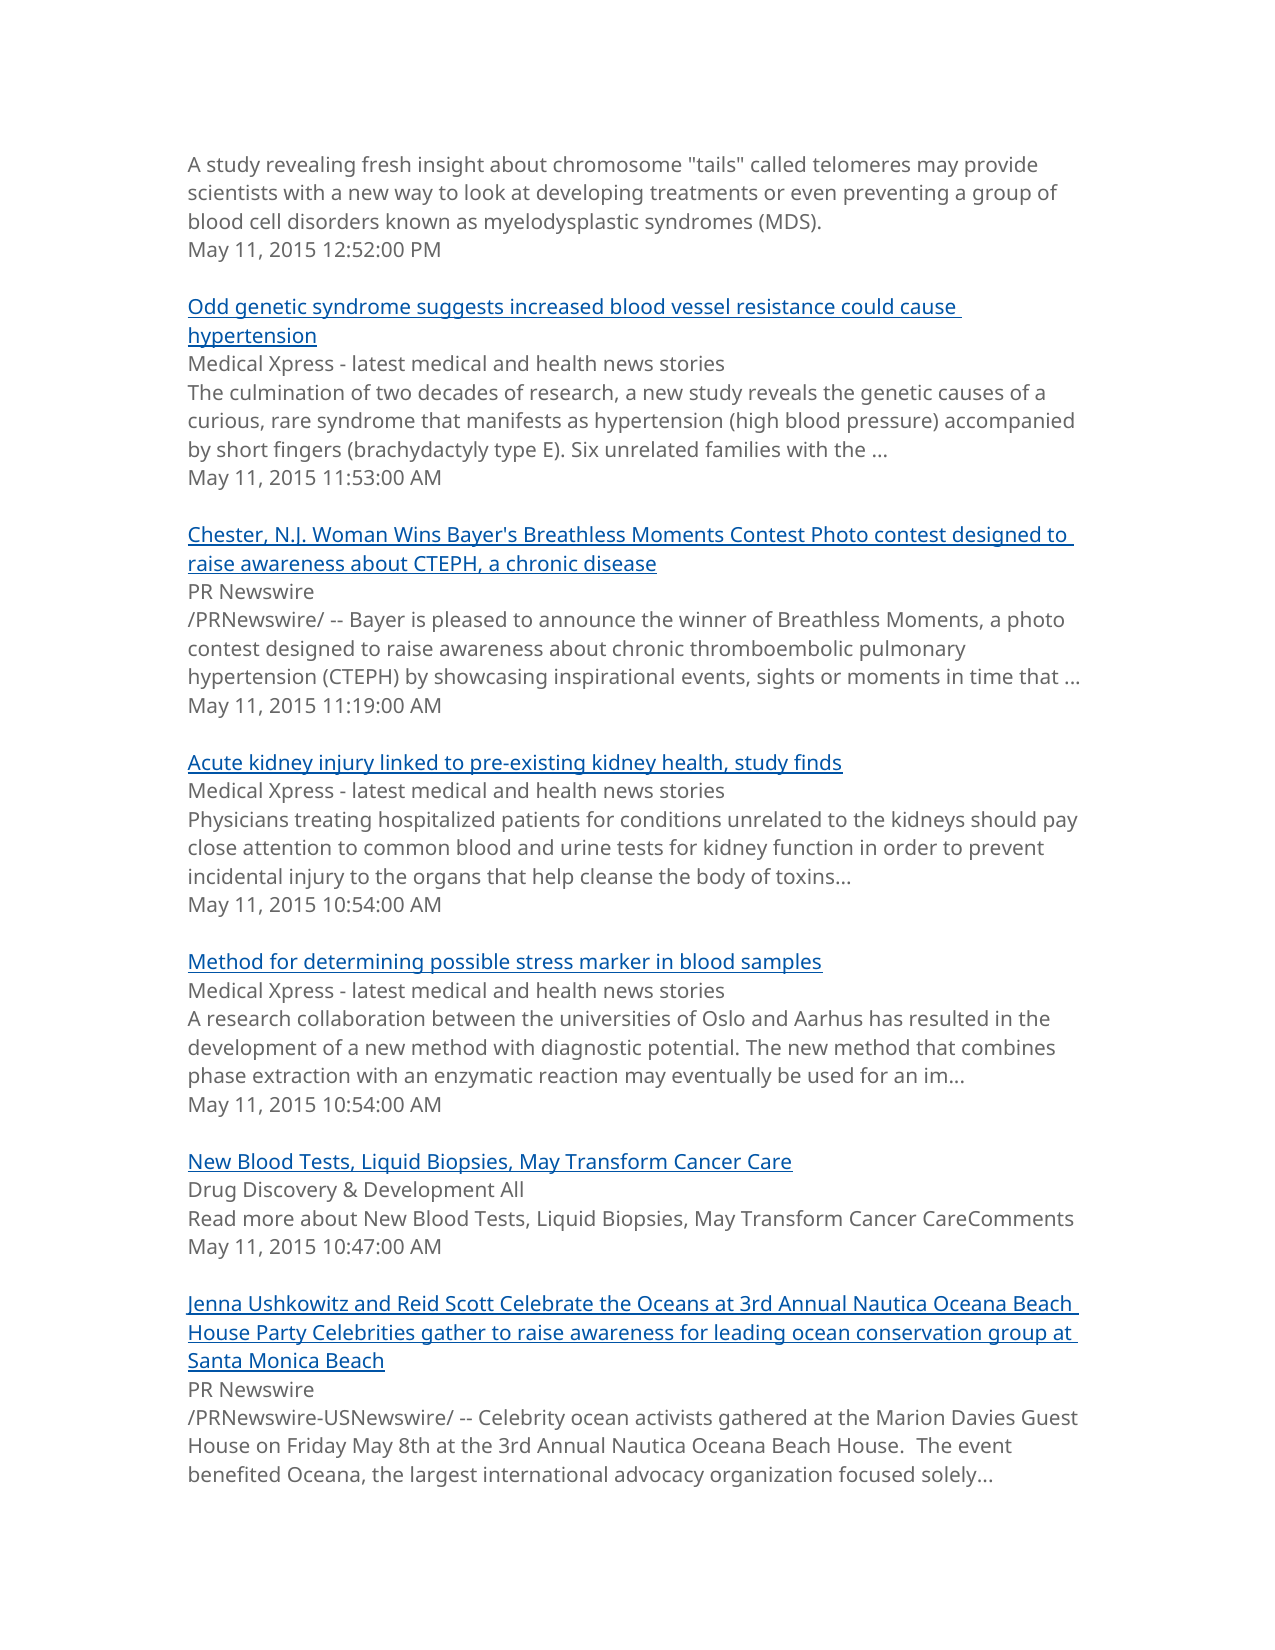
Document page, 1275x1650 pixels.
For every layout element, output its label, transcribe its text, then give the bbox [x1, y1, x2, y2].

text Medical Xpress - latest medical and health news stories [187, 349, 1087, 378]
text A study revealing fresh insight about chromosome "tails" called telomeres may provide scientists with a new way to look at developing treatments or even preventing a group of blood cell disorders known as myelodysplastic syndromes (MDS). [187, 150, 1087, 235]
text May 11, 2015 11:19:00 AM [187, 691, 1087, 719]
text Medical Xpress - latest medical and health news stories [187, 976, 1087, 1004]
text Read more about New Blood Tests, Liquid Biopsies, May Transform Cancer CareComments [187, 1204, 1087, 1232]
text PR Newswire [187, 577, 1087, 606]
text The culmination of two decades of research, a new study reveals the genetic causes of a curious, rare syndrome that manifests as hypertension (high blood pressure) accompanied by short fingers (brachydactyly type E). Six unrelated families with the ... [187, 378, 1087, 463]
text Acute kidney injury linked to pre-existing kidney health, study finds [187, 748, 1087, 777]
text Drug Discovery & Development All [187, 1175, 1087, 1204]
text New Blood Tests, Liquid Biopsies, May Transform Cancer Care [187, 1147, 1087, 1175]
text Medical Xpress - latest medical and health news stories [187, 777, 1087, 805]
text Method for determining possible stress marker in blood samples [187, 947, 1087, 976]
text A research collaboration between the universities of Oslo and Aarhus has resulted in the development of a new method with diagnostic potential. The new method that combines phase extraction with an enzymatic reaction may eventually be used for an im... [187, 1004, 1087, 1090]
text Physicians treating hospitalized patients for conditions unrelated to the kidneys should pay close attention to common blood and urine tests for kidney function in order to prevent incidental injury to the organs that help cleanse the body of toxins... [187, 805, 1087, 890]
text Chester, N.J. Woman Wins Bayer's Breathless Moments Contest Photo contest designed to raise awareness about CTEPH, a chronic disease [187, 520, 1087, 577]
text /PRNewswire/ -- Bayer is pleased to announce the winner of Breathless Moments, a photo contest designed to raise awareness about chronic thromboembolic pulmonary hypertension (CTEPH) by showcasing inspirational events, sights or moments in time that ... [187, 606, 1087, 691]
text PR Newswire [187, 1375, 1087, 1403]
text May 11, 2015 11:53:00 AM [187, 463, 1087, 492]
text Odd genetic syndrome suggests increased blood vessel resistance could cause hypertension [187, 292, 1087, 349]
text May 11, 2015 12:52:00 PM [187, 235, 1087, 264]
text Jenna Ushkowitz and Reid Scott Celebrate the Oceans at 3rd Annual Nautica Oceana Beach House Party Celebrities gather to raise awareness for leading ocean conservation group at Santa Monica Beach [187, 1289, 1087, 1375]
text /PRNewswire-USNewswire/ -- Celebrity ocean activists gathered at the Marion Davies Guest House on Friday May 8th at the 3rd Annual Nautica Oceana Beach House. The event benefited Oceana, the largest international advocacy organization focused solely... [187, 1403, 1087, 1488]
text May 11, 2015 10:54:00 AM [187, 890, 1087, 919]
text May 11, 2015 10:54:00 AM [187, 1090, 1087, 1118]
text May 11, 2015 10:47:00 AM [187, 1232, 1087, 1261]
